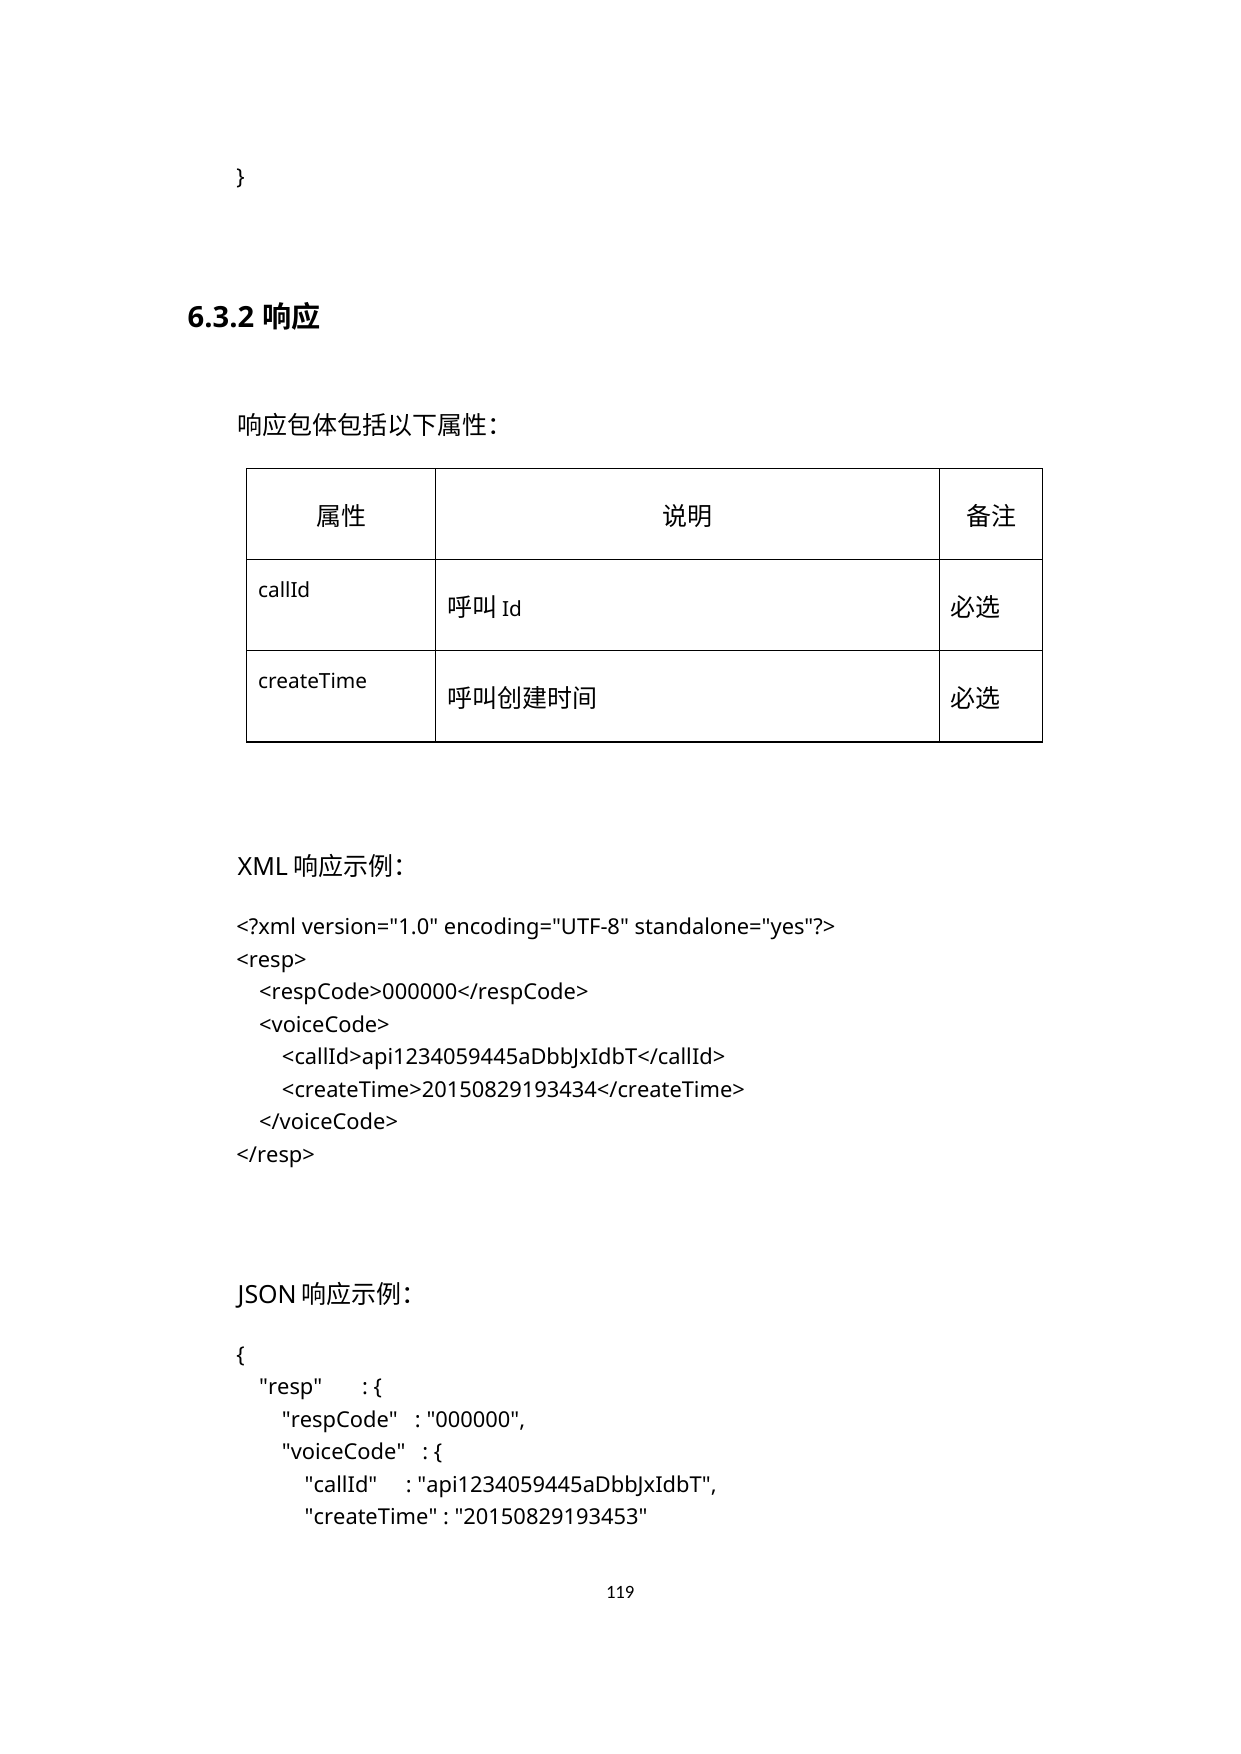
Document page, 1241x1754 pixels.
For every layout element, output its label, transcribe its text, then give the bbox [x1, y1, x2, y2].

text JSON响应示例： [187, 1260, 1053, 1325]
text "respCode" : "000000", [236, 1402, 1053, 1435]
text "voiceCode" : { [236, 1435, 1053, 1467]
text { [236, 1337, 1053, 1370]
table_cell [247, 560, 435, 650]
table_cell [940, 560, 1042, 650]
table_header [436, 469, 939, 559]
text } [236, 160, 1053, 192]
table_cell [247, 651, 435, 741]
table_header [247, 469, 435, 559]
text "createTime" : "20150829193453" [236, 1500, 1053, 1532]
subtitle 响应 [187, 282, 1053, 347]
text <voiceCode> [236, 1007, 1053, 1040]
text 响应包体包括以下属性： [187, 391, 1053, 456]
text <resp> [236, 942, 1053, 975]
text <respCode>000000</respCode> [236, 975, 1053, 1007]
text <createTime>20150829193434</createTime> [236, 1072, 1053, 1105]
text "resp" : { [236, 1370, 1053, 1402]
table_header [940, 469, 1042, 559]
text "callId" : "api1234059445aDbbJxIdbT", [236, 1467, 1053, 1500]
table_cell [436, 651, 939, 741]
text </resp> [236, 1137, 1053, 1170]
text <?xml version="1.0" encoding="UTF-8" standalone="yes"?> [236, 910, 1053, 942]
text </voiceCode> [236, 1105, 1053, 1137]
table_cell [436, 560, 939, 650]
text XML响应示例： [187, 832, 1053, 897]
text <callId>api1234059445aDbbJxIdbT</callId> [236, 1040, 1053, 1072]
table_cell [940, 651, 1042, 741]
